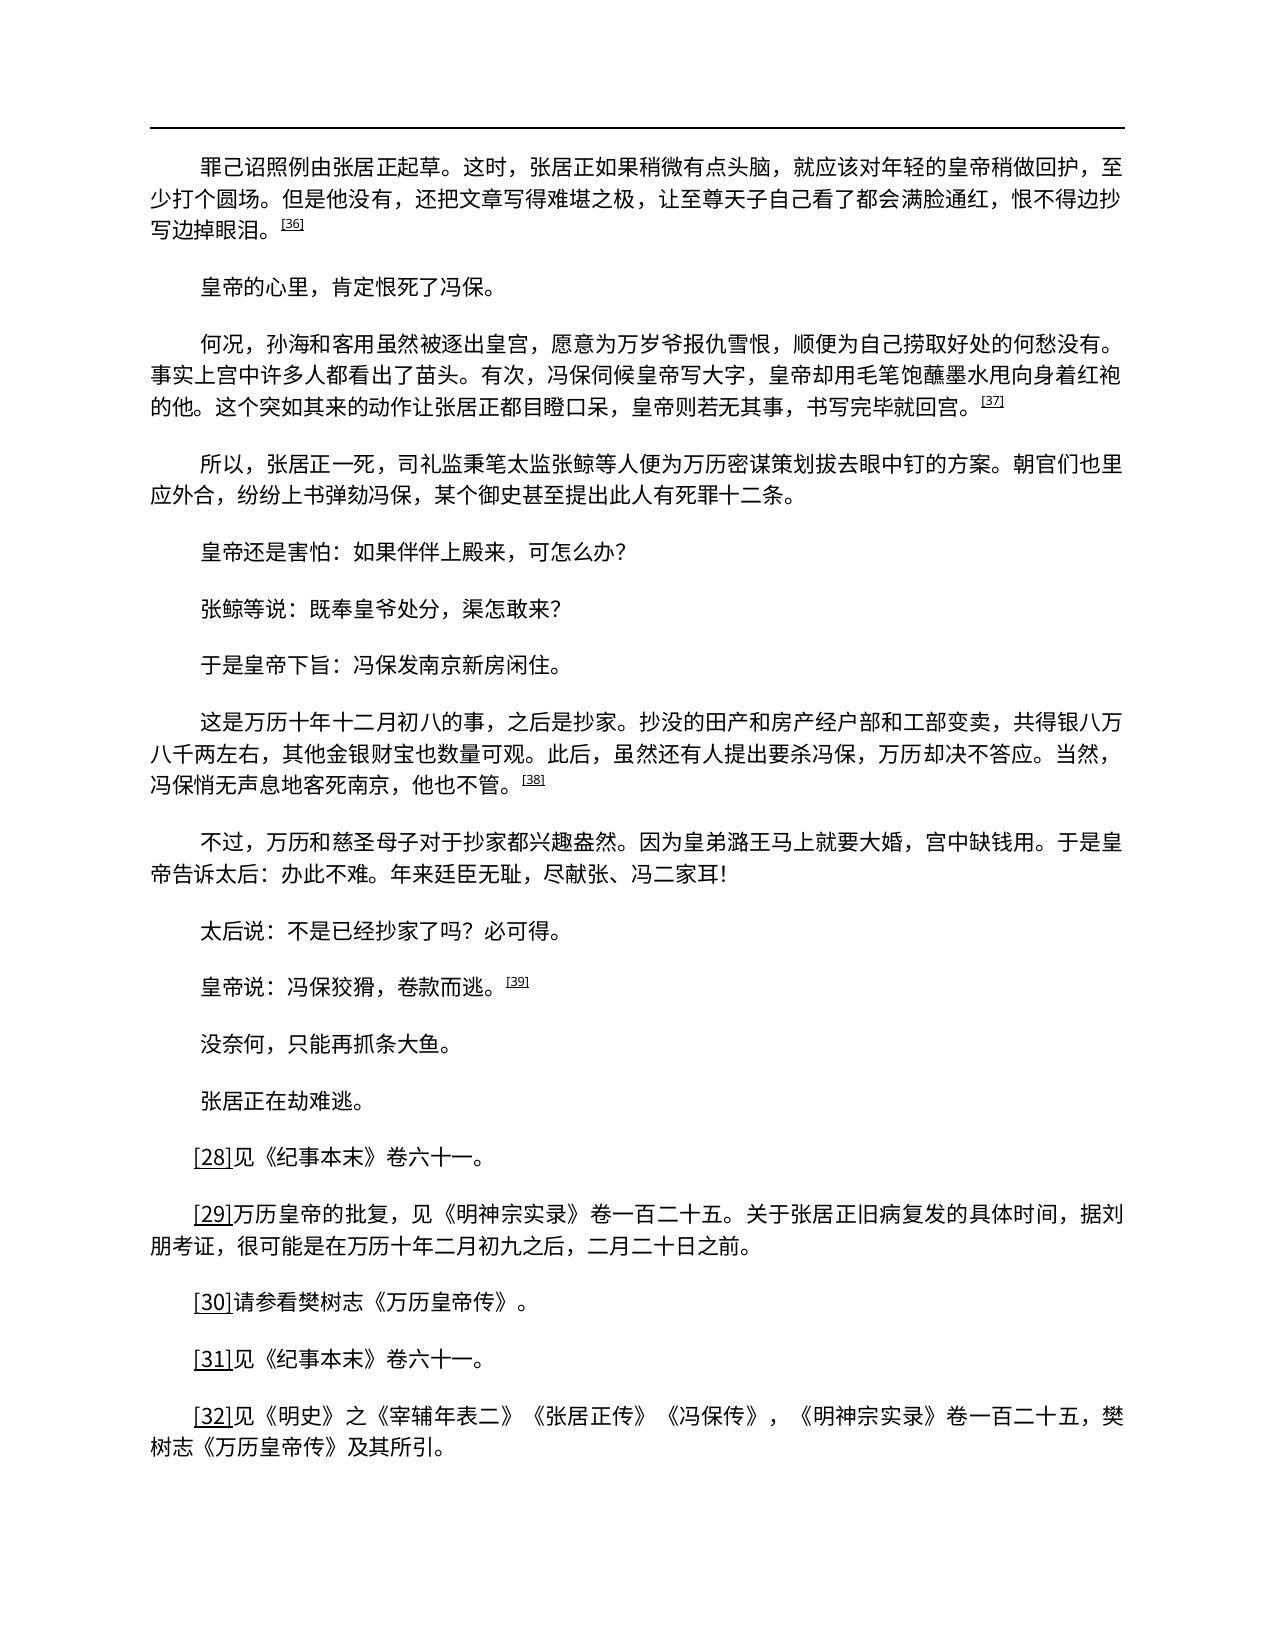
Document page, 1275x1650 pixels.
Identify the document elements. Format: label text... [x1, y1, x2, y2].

text 没奈何，只能再抓条大鱼。 [150, 1027, 1125, 1059]
text 于是皇帝下旨：冯保发南京新房闲住。 [150, 648, 1125, 680]
text [32]见《明史》之《宰辅年表二》《张居正传》《冯保传》，《明神宗实录》卷一百二十五，樊树志《万历皇帝传》及其所引。 [150, 1399, 1125, 1462]
text 所以，张居正一死，司礼监秉笔太监张鲸等人便为万历密谋策划拔去眼中钉的方案。朝官们也里应外合，纷纷上书弹劾冯保，某个御史甚至提出此人有死罪十二条。 [150, 447, 1125, 510]
text 这是万历十年十二月初八的事，之后是抄家。抄没的田产和房产经户部和工部变卖，共得银八万八千两左右，其他金银财宝也数量可观。此后，虽然还有人提出要杀冯保，万历却决不答应。当然，冯保悄无声息地客死南京，他也不管。[38] [150, 705, 1125, 800]
text 太后说：不是已经抄家了吗？必可得。 [150, 914, 1125, 945]
text [30]请参看樊树志《万历皇帝传》。 [150, 1285, 1125, 1317]
text 不过，万历和慈圣母子对于抄家都兴趣盎然。因为皇弟潞王马上就要大婚，宫中缺钱用。于是皇帝告诉太后：办此不难。年来廷臣无耻，尽献张、冯二家耳！ [150, 825, 1125, 889]
text 张居正在劫难逃。 [150, 1084, 1125, 1115]
text 罪己诏照例由张居正起草。这时，张居正如果稍微有点头脑，就应该对年轻的皇帝稍做回护，至少打个圆场。但是他没有，还把文章写得难堪之极，让至尊天子自己看了都会满脸通红，恨不得边抄写边掉眼泪。[36] [150, 150, 1125, 245]
text 皇帝说：冯保狡猾，卷款而逃。[39] [150, 970, 1125, 1002]
text [28]见《纪事本末》卷六十一。 [150, 1140, 1125, 1172]
text 皇帝的心里，肯定恨死了冯保。 [150, 270, 1125, 302]
text [31]见《纪事本末》卷六十一。 [150, 1342, 1125, 1374]
text [29]万历皇帝的批复，见《明神宗实录》卷一百二十五。关于张居正旧病复发的具体时间，据刘朋考证，很可能是在万历十年二月初九之后，二月二十日之前。 [150, 1197, 1125, 1260]
text 何况，孙海和客用虽然被逐出皇宫，愿意为万岁爷报仇雪恨，顺便为自己捞取好处的何愁没有。事实上宫中许多人都看出了苗头。有次，冯保伺候皇帝写大字，皇帝却用毛笔饱蘸墨水甩向身着红袍的他。这个突如其来的动作让张居正都目瞪口呆，皇帝则若无其事，书写完毕就回宫。[37] [150, 327, 1125, 422]
text 张鲸等说：既奉皇爷处分，渠怎敢来？ [150, 592, 1125, 623]
text 皇帝还是害怕：如果伴伴上殿来，可怎么办？ [150, 535, 1125, 567]
